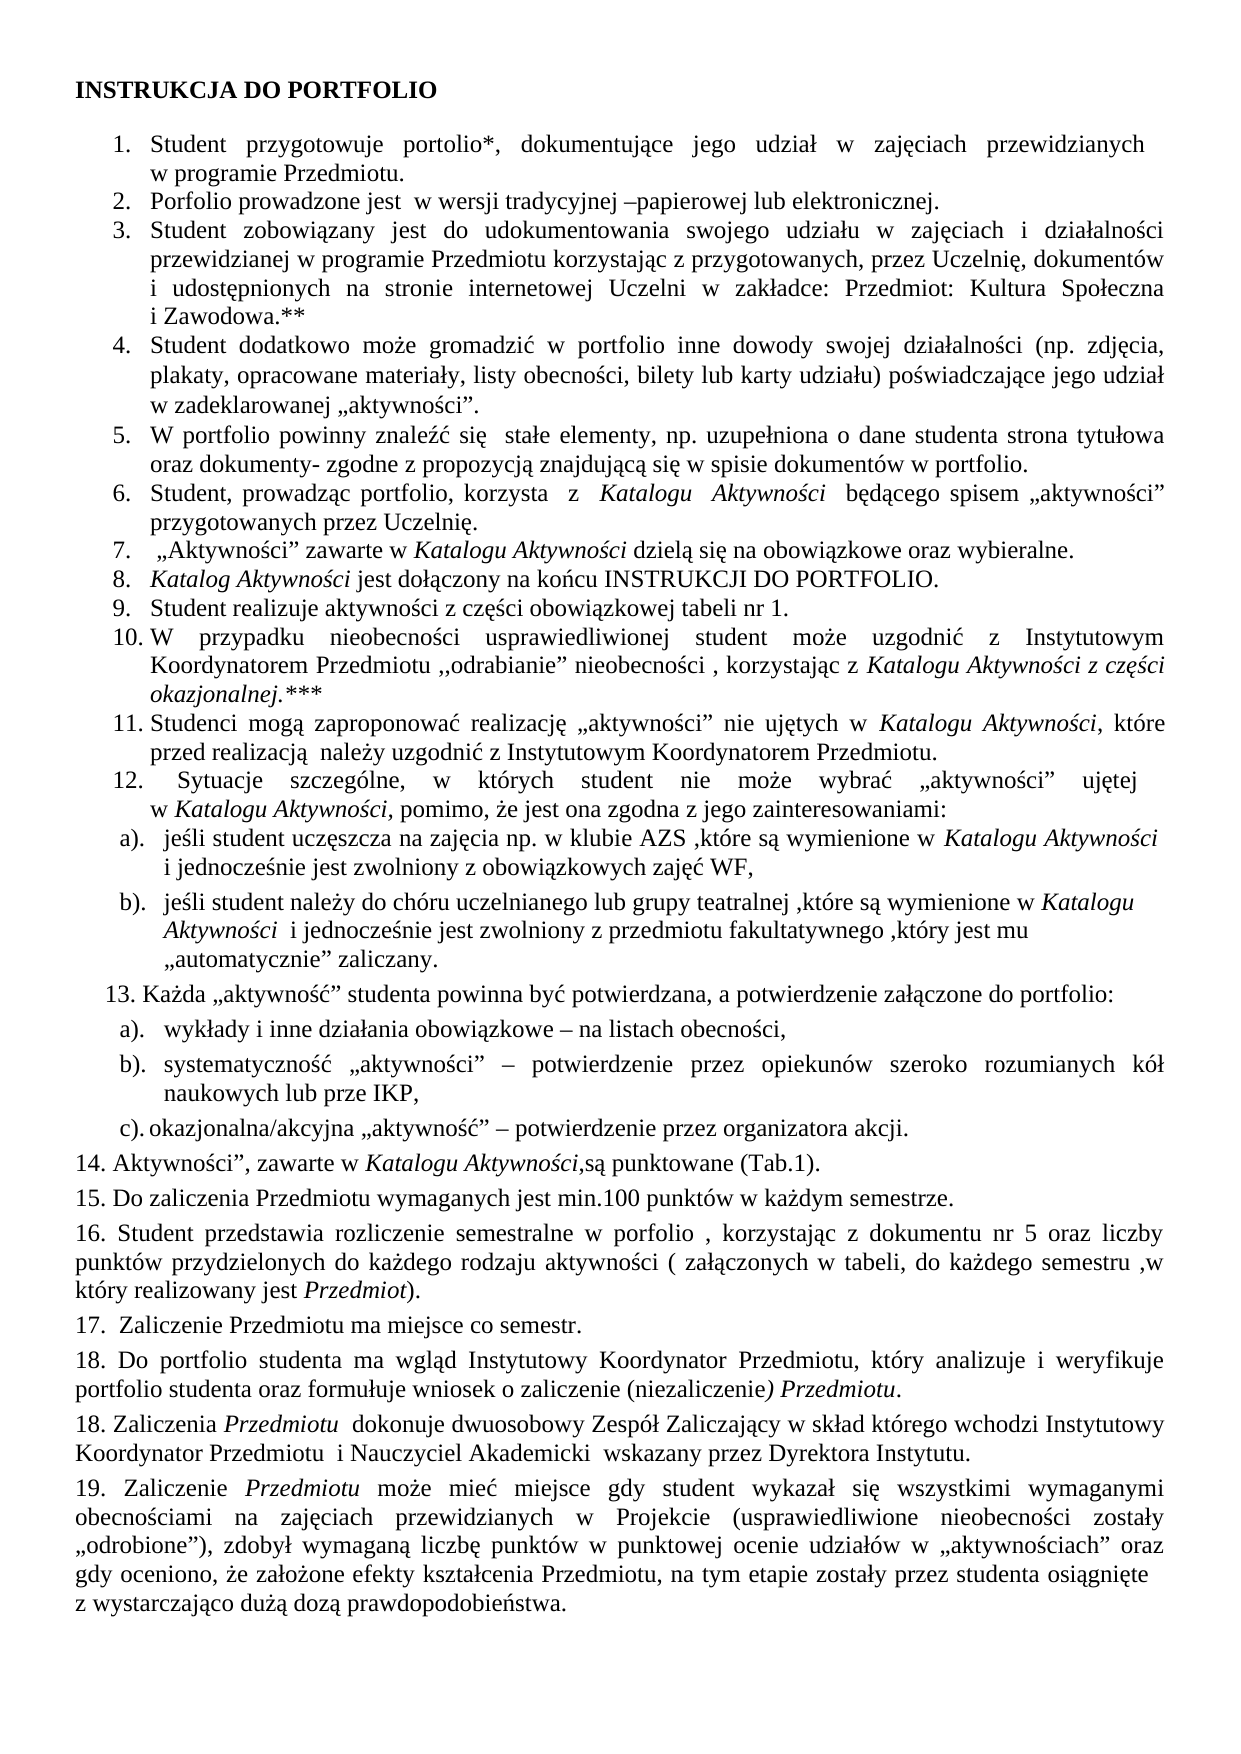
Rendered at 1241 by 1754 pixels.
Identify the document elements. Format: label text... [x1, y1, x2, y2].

text 17. Zaliczenie Przedmiotu ma miejsce co semestr. [75, 1310, 1165, 1339]
list W portfolio powinny znaleźć się stałe elementy, np. uzupełniona o dane studenta strona tytułowa oraz dokumenty- zgodne z propozycją znajdującą się w spisie dokumentów w portfolio. [112, 420, 1165, 478]
list W przypadku nieobecności usprawiedliwionej student może uzgodnić z Instytutowym Koordynatorem Przedmiotu ,,odrabianie” nieobecności , korzystając z Katalogu Aktywności z części okazjonalnej.*** [112, 622, 1165, 708]
text 14. Aktywności”, zawarte w Katalogu Aktywności,są punktowane (Tab.1). [75, 1148, 1165, 1177]
text 18. Zaliczenia Przedmiotu dokonuje dwuosobowy Zespół Zaliczający w skład którego wchodzi Instytutowy Koordynator Przedmiotu i Nauczyciel Akademicki wskazany przez Dyrektora Instytutu. [75, 1409, 1165, 1467]
text 19. Zaliczenie Przedmiotu może mieć miejsce gdy student wykazał się wszystkimi wymaganymi obecnościami na zajęciach przewidzianych w Projekcie (usprawiedliwione nieobecności zostały „odrobione”), zdobył wymaganą liczbę punktów w punktowej ocenie udziałów w „aktywnościach” oraz gdy oceniono, że założone efekty kształcenia Przedmiotu, na tym etapie zostały przez studenta osiągnięte z wystarczająco dużą dozą prawdopodobieństwa. [75, 1473, 1165, 1617]
list jeśli student należy do chóru uczelnianego lub grupy teatralnej ,które są wymienione w Katalogu Aktywności i jednocześnie jest zwolniony z przedmiotu fakultatywnego ,który jest mu „automatycznie” zaliczany. [119, 887, 1165, 973]
list wykłady i inne działania obowiązkowe – na listach obecności, [119, 1014, 1165, 1043]
text 18. Do portfolio studenta ma wgląd Instytutowy Koordynator Przedmiotu, który analizuje i weryfikuje portfolio studenta oraz formułuje wniosek o zaliczenie (niezaliczenie) Przedmiotu. [75, 1345, 1165, 1403]
list Studenci mogą zaproponować realizację „aktywności” nie ujętych w Katalogu Aktywności, które przed realizacją należy uzgodnić z Instytutowym Koordynatorem Przedmiotu. [112, 708, 1165, 765]
list Student zobowiązany jest do udokumentowania swojego udziału w zajęciach i działalności przewidzianej w programie Przedmiotu korzystając z przygotowanych, przez Uczelnię, dokumentów i udostępnionych na stronie internetowej Uczelni w zakładce: Przedmiot: Kultura Społeczna i Zawodowa.** [112, 215, 1165, 330]
text 15. Do zaliczenia Przedmiotu wymaganych jest min.100 punktów w każdym semestrze. [75, 1183, 1165, 1212]
list Student dodatkowo może gromadzić w portfolio inne dowody swojej działalności (np. zdjęcia, plakaty, opracowane materiały, listy obecności, bilety lub karty udziału) poświadczające jego udział w zadeklarowanej „aktywności”. [112, 330, 1165, 419]
list Student, prowadząc portfolio, korzysta z Katalogu Aktywności będącego spisem „aktywności” przygotowanych przez Uczelnię. [112, 478, 1165, 535]
list jeśli student uczęszcza na zajęcia np. w klubie AZS ,które są wymienione w Katalogu Aktywności i jednocześnie jest zwolniony z obowiązkowych zajęć WF, [119, 823, 1165, 880]
list Student przygotowuje portolio*, dokumentujące jego udział w zajęciach przewidzianych w programie Przedmiotu. [112, 129, 1165, 186]
text INSTRUKCJA DO PORTFOLIO [75, 75, 1165, 104]
list okazjonalna/akcyjna „aktywność” – potwierdzenie przez organizatora akcji. [119, 1113, 1165, 1142]
list Porfolio prowadzone jest w wersji tradycyjnej –papierowej lub elektronicznej. [112, 186, 1165, 215]
list 13. Każda „aktywność” studenta powinna być potwierdzana, a potwierdzenie załączone do portfolio: [104, 979, 1165, 1008]
list systematyczność „aktywności” – potwierdzenie przez opiekunów szeroko rozumianych kół naukowych lub prze IKP, [119, 1049, 1165, 1107]
list Sytuacje szczególne, w których student nie może wybrać „aktywności” ujętej w Katalogu Aktywności, pomimo, że jest ona zgodna z jego zainteresowaniami: [112, 765, 1165, 823]
list Katalog Aktywności jest dołączony na końcu INSTRUKCJI DO PORTFOLIO. [112, 564, 1165, 593]
list Student realizuje aktywności z części obowiązkowej tabeli nr 1. [112, 593, 1165, 622]
text 16. Student przedstawia rozliczenie semestralne w porfolio , korzystając z dokumentu nr 5 oraz liczby punktów przydzielonych do każdego rodzaju aktywności ( załączonych w tabeli, do każdego semestru ,w który realizowany jest Przedmiot). [75, 1218, 1165, 1304]
list „Aktywności” zawarte w Katalogu Aktywności dzielą się na obowiązkowe oraz wybieralne. [112, 535, 1165, 564]
